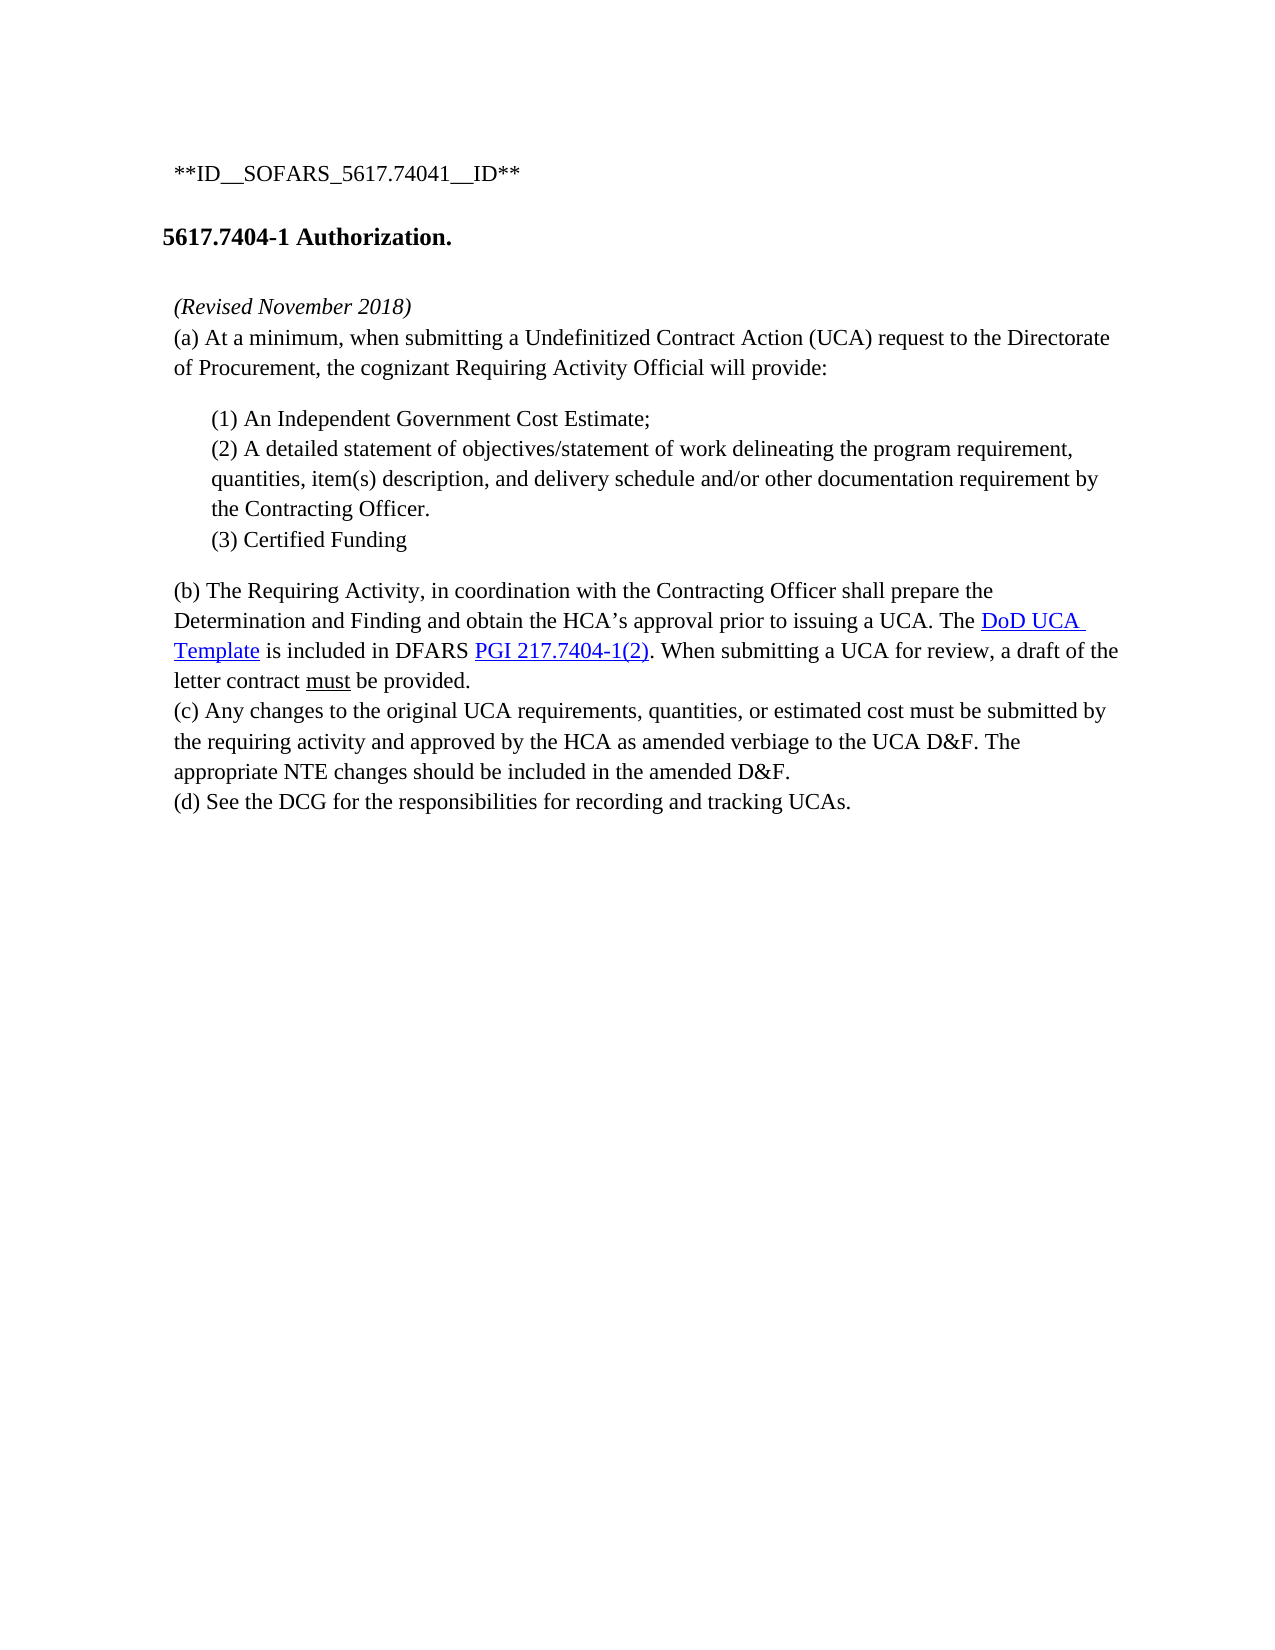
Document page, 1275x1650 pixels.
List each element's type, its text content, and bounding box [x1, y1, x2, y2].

text **ID__SOFARS_5617.74041__ID** [163, 150, 1135, 197]
text (c) Any changes to the original UCA requirements, quantities, or estimated cost must be submitted by the requiring activity and approved by the HCA as amended verbiage to the UCA D&F. The appropriate NTE changes should be included in the amended D&F. [163, 687, 1135, 778]
text (2) A detailed statement of objectives/statement of work delineating the program requirement, quantities, item(s) description, and delivery schedule and/or other documentation requirement by the Contracting Officer. [201, 424, 1135, 515]
text (1) An Independent Government Cost Estimate; [201, 394, 1135, 424]
text (b) The Requiring Activity, in coordination with the Contracting Officer shall prepare the Determination and Finding and obtain the HCA’s approval prior to issuing a UCA. The DoD UCA Template is included in DFARS PGI 217.7404-1(2). When submitting a UCA for review, a draft of the letter contract must be provided. [163, 566, 1135, 687]
subtitle 5617.7404-1 Authorization. [162, 222, 1125, 251]
text (d) See the DCG for the responsibilities for recording and tracking UCAs. [163, 778, 1135, 825]
text (a) At a minimum, when submitting a Undefinitized Contract Action (UCA) request to the Directorate of Procurement, the cognizant Requiring Activity Official will provide: [163, 313, 1135, 391]
text (Revised November 2018) [163, 283, 1135, 313]
text (3) Certified Funding [201, 515, 1135, 562]
